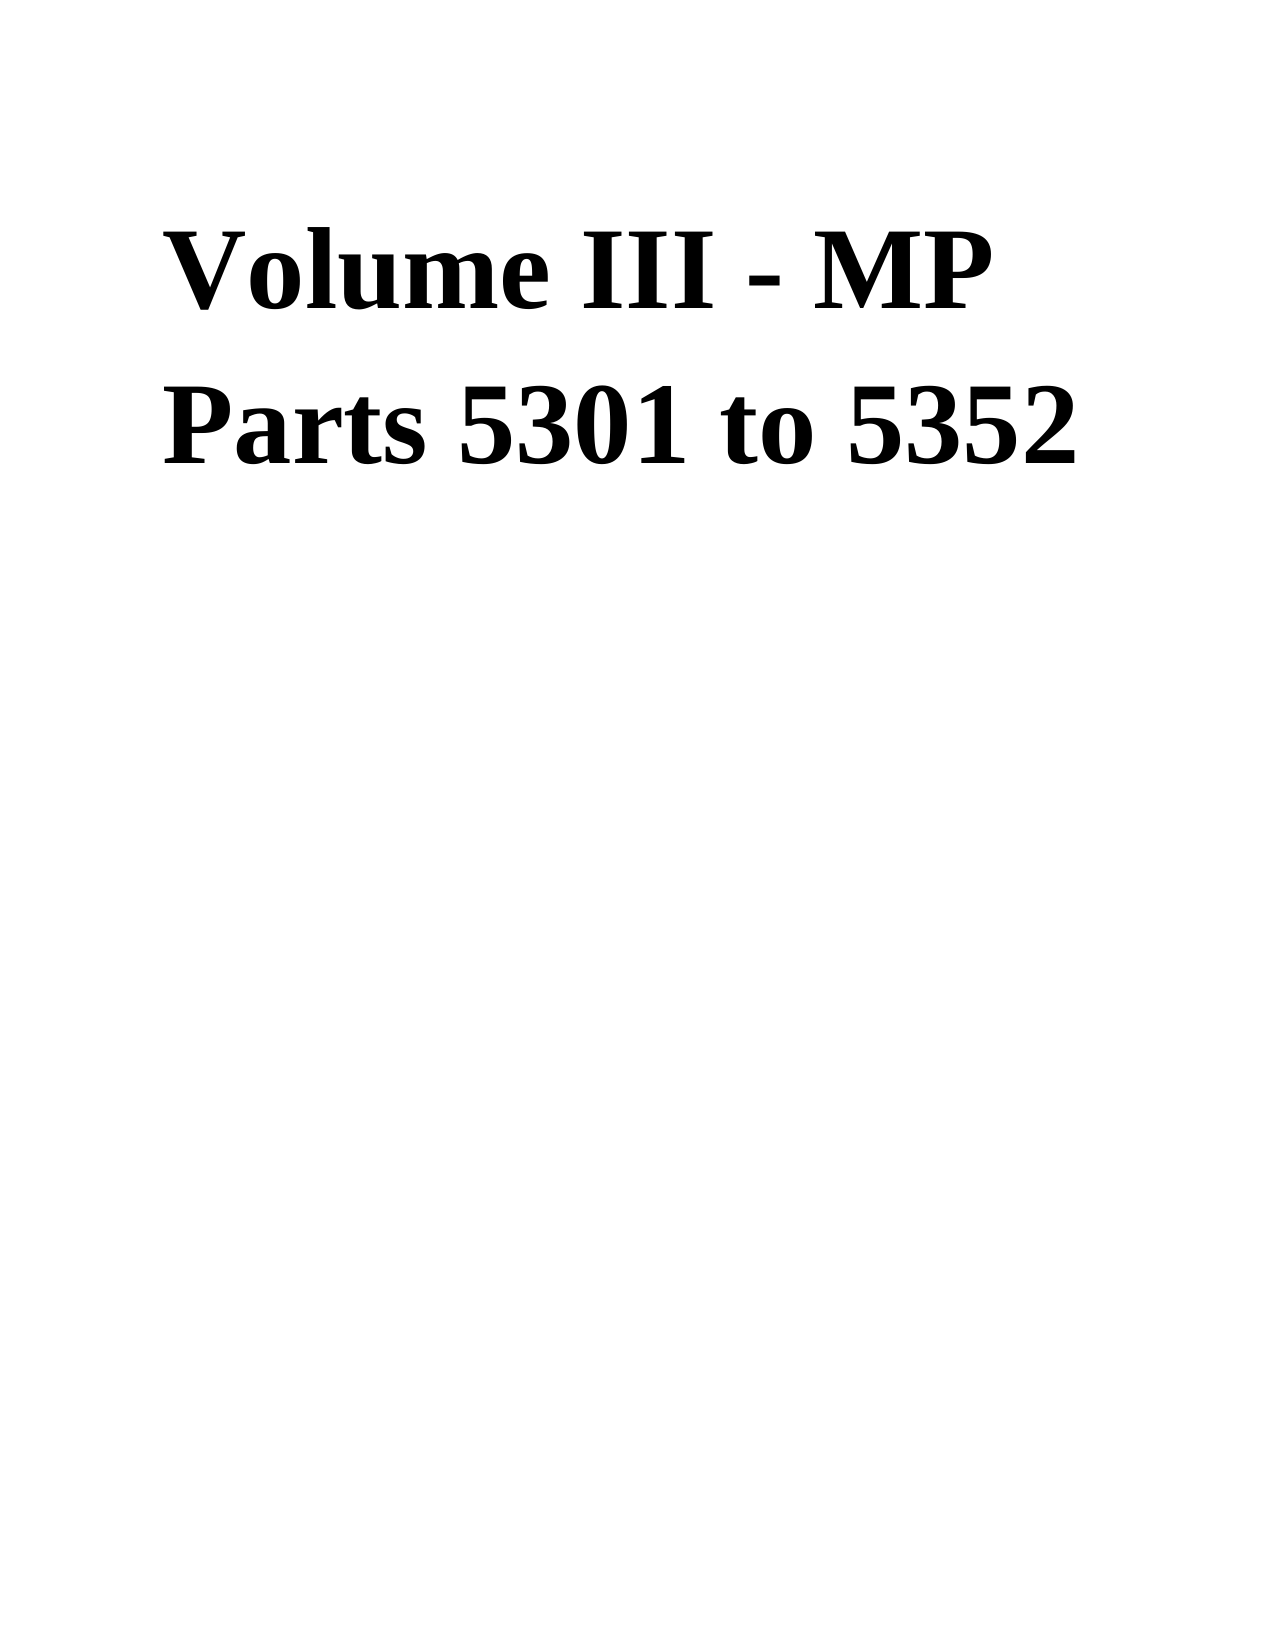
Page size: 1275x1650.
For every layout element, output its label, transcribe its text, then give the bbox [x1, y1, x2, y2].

subtitle Volume III - MP Parts 5301 to 5352 [162, 200, 1125, 488]
